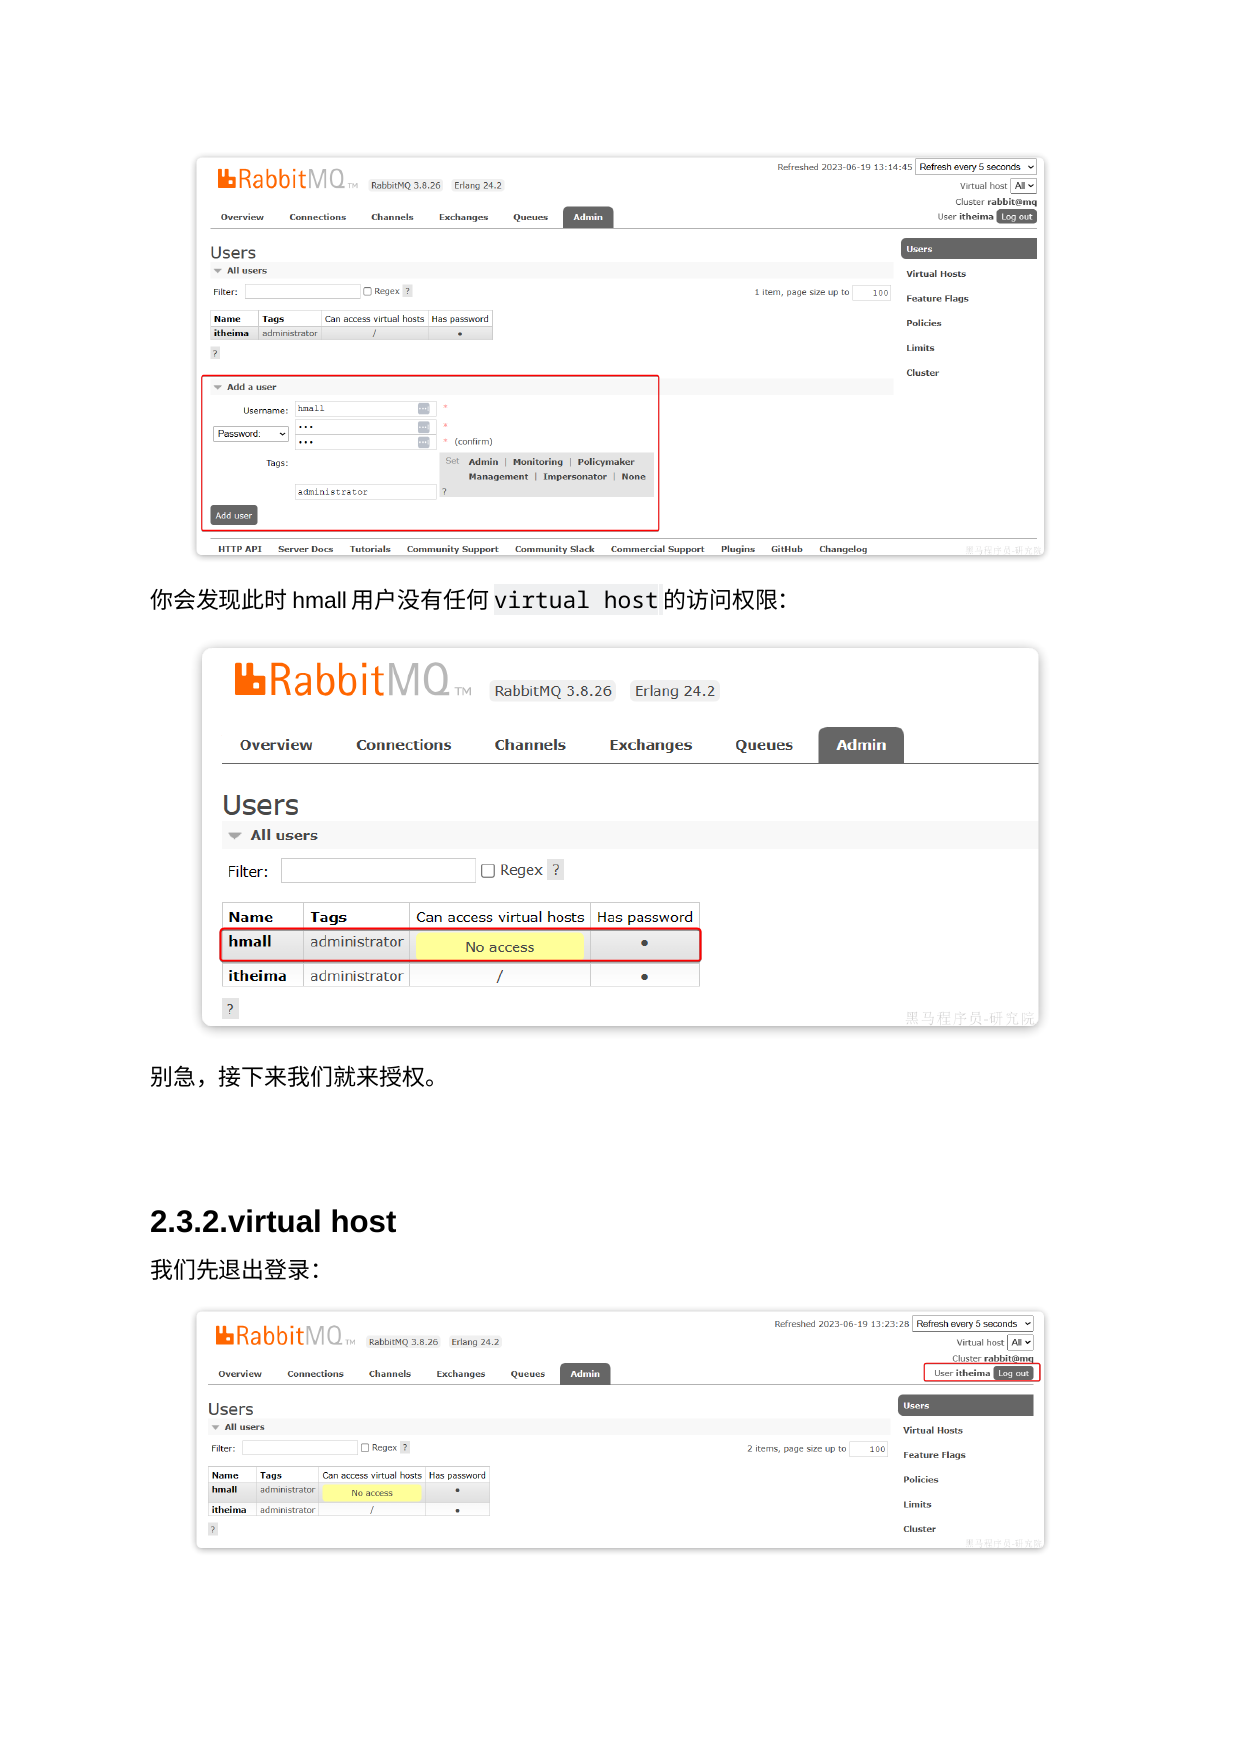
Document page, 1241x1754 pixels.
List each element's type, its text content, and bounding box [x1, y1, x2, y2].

picture [188, 634, 1052, 1041]
text 我们先退出登录： [150, 1252, 1090, 1285]
text 你会发现此时hmall用户没有任何virtual host的访问权限： [150, 582, 1090, 615]
picture [188, 1303, 1052, 1557]
text 别急，接下来我们就来授权。 [150, 1059, 1090, 1092]
picture [188, 150, 1052, 564]
